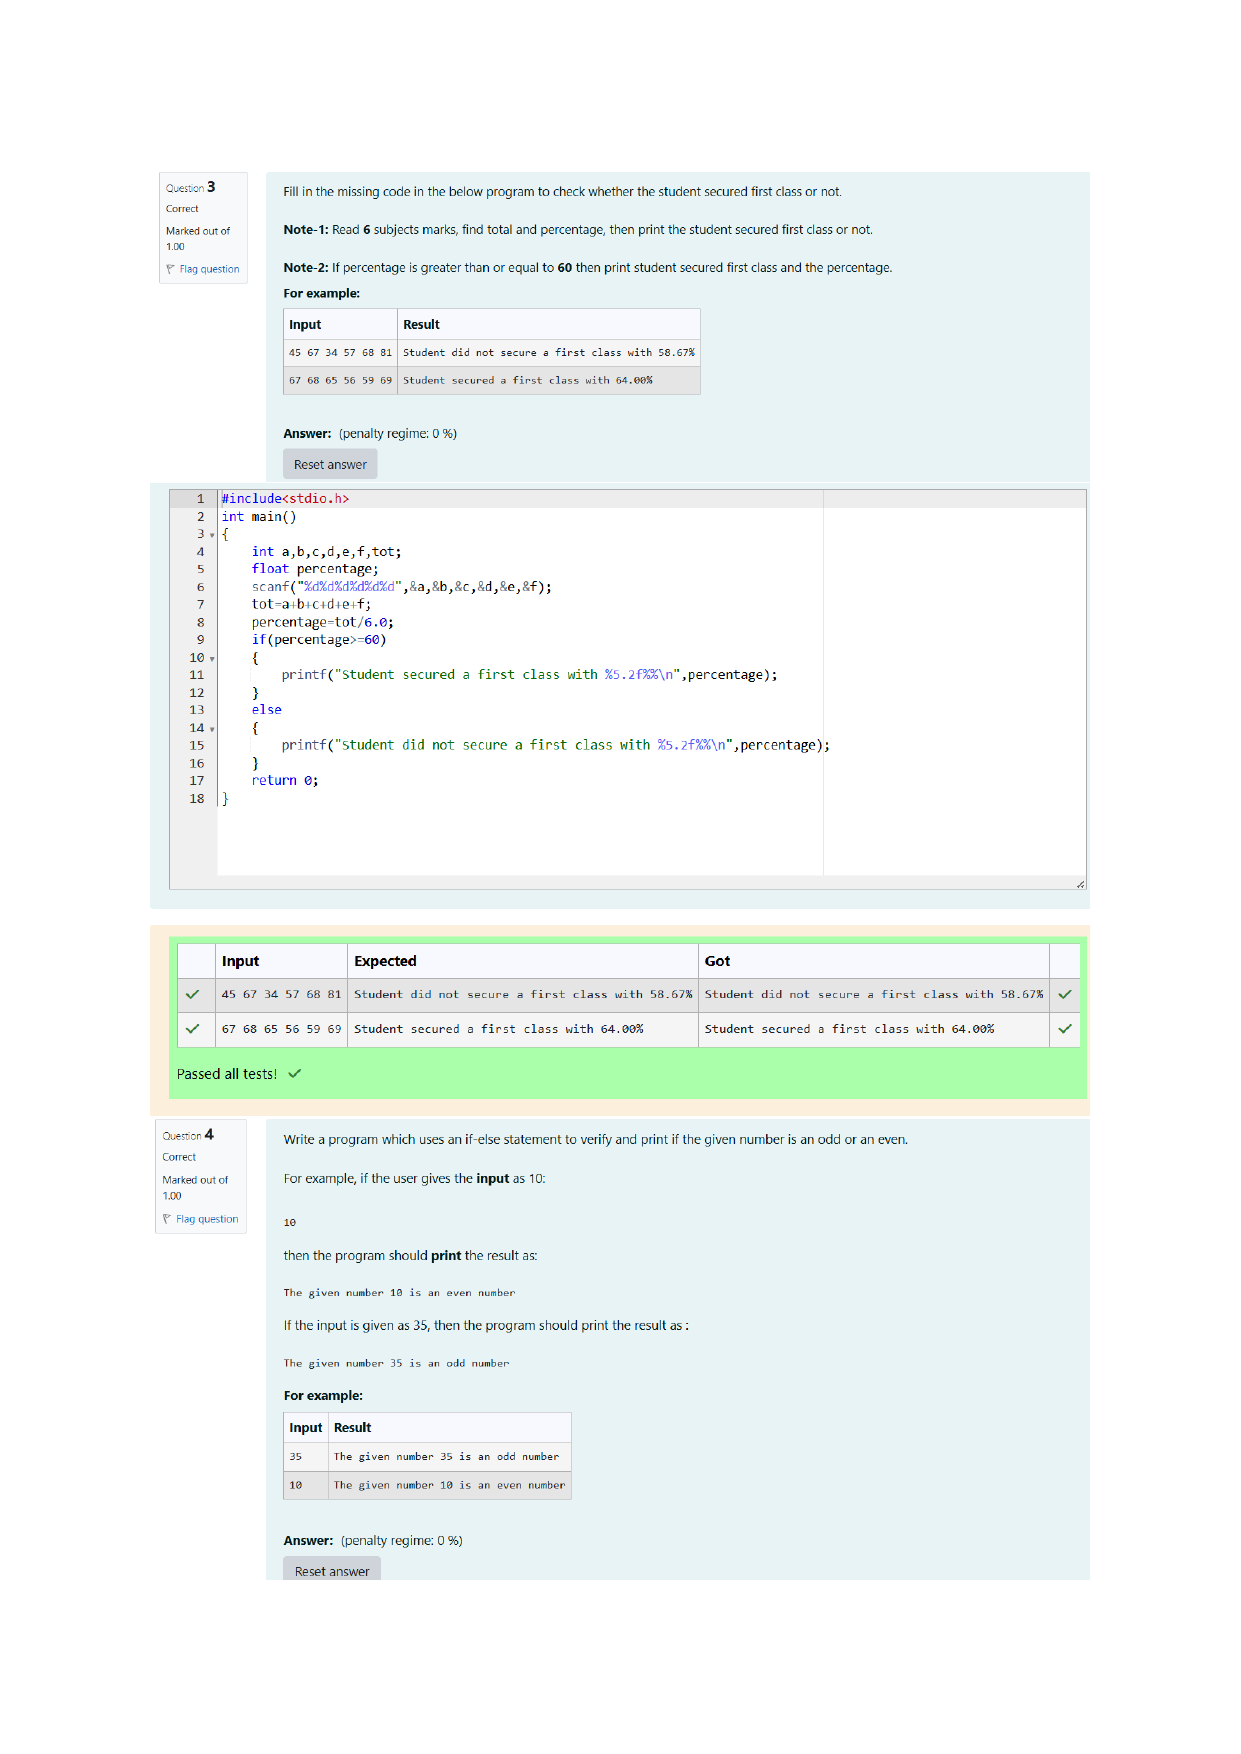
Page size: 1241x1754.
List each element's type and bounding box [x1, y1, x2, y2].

picture [150, 150, 1091, 482]
picture [150, 1117, 1091, 1580]
picture [150, 483, 1091, 1116]
